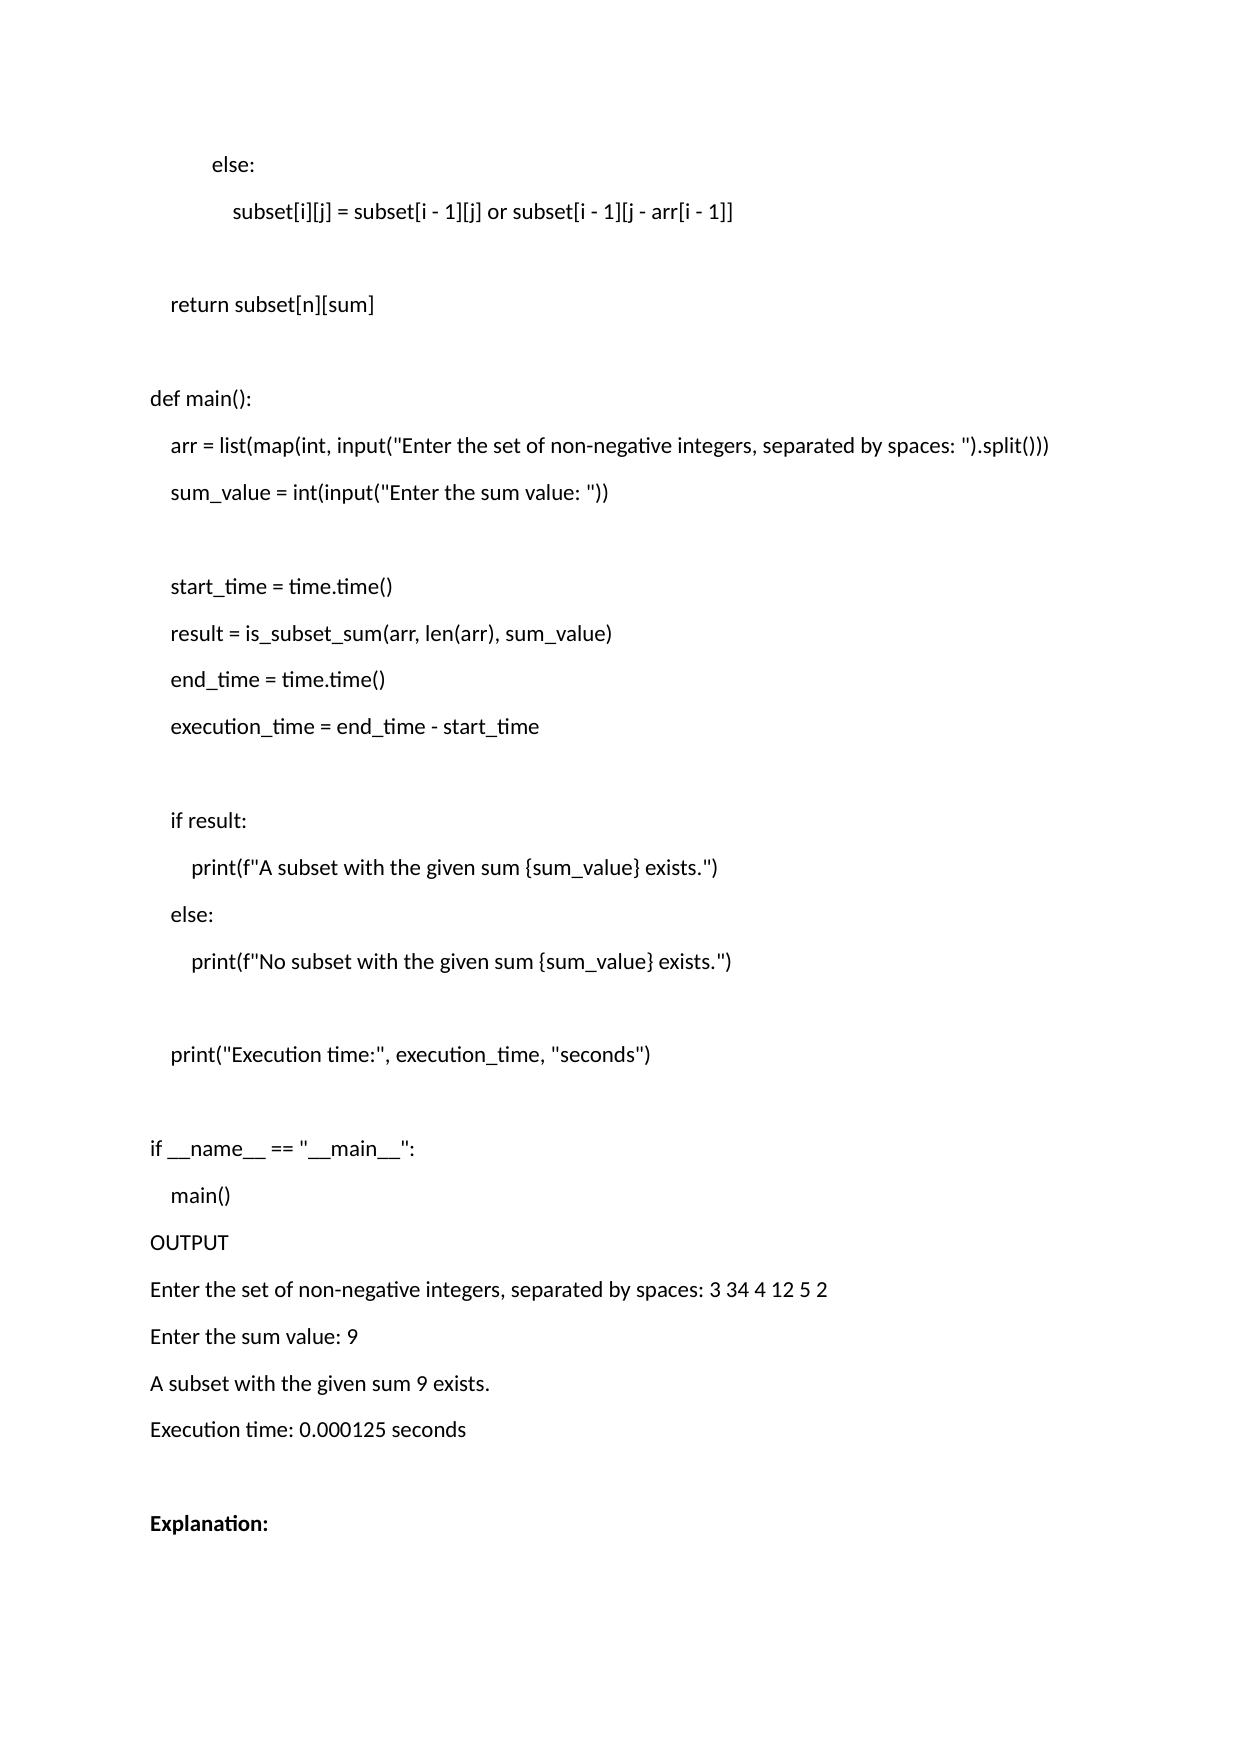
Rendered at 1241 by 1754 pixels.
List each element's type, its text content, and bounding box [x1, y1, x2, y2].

text sum_value = int(input("Enter the sum value: ")) [150, 478, 1090, 506]
text Enter the set of non-negative integers, separated by spaces: 3 34 4 12 5 2 [150, 1275, 1090, 1303]
text Execution time: 0.000125 seconds [150, 1416, 1090, 1444]
text Explanation: [150, 1509, 1090, 1537]
text end_time = time.time() [150, 666, 1090, 694]
text A subset with the given sum 9 exists. [150, 1369, 1090, 1397]
text subset[i][j] = subset[i - 1][j] or subset[i - 1][j - arr[i - 1]] [150, 197, 1090, 225]
text if result: [150, 806, 1090, 834]
text OUTPUT [150, 1228, 1090, 1256]
text print("Execution time:", execution_time, "seconds") [150, 1041, 1090, 1069]
text print(f"A subset with the given sum {sum_value} exists.") [150, 853, 1090, 881]
text execution_time = end_time - start_time [150, 712, 1090, 741]
text else: [150, 900, 1090, 928]
text result = is_subset_sum(arr, len(arr), sum_value) [150, 619, 1090, 647]
text start_time = time.time() [150, 572, 1090, 600]
text print(f"No subset with the given sum {sum_value} exists.") [150, 947, 1090, 975]
text main() [150, 1181, 1090, 1209]
text Enter the sum value: 9 [150, 1322, 1090, 1350]
text if __name__ == "__main__": [150, 1134, 1090, 1162]
text def main(): [150, 384, 1090, 412]
text return subset[n][sum] [150, 291, 1090, 319]
text arr = list(map(int, input("Enter the set of non-negative integers, separated by spaces: ").split())) [150, 431, 1090, 459]
text else: [150, 150, 1090, 178]
